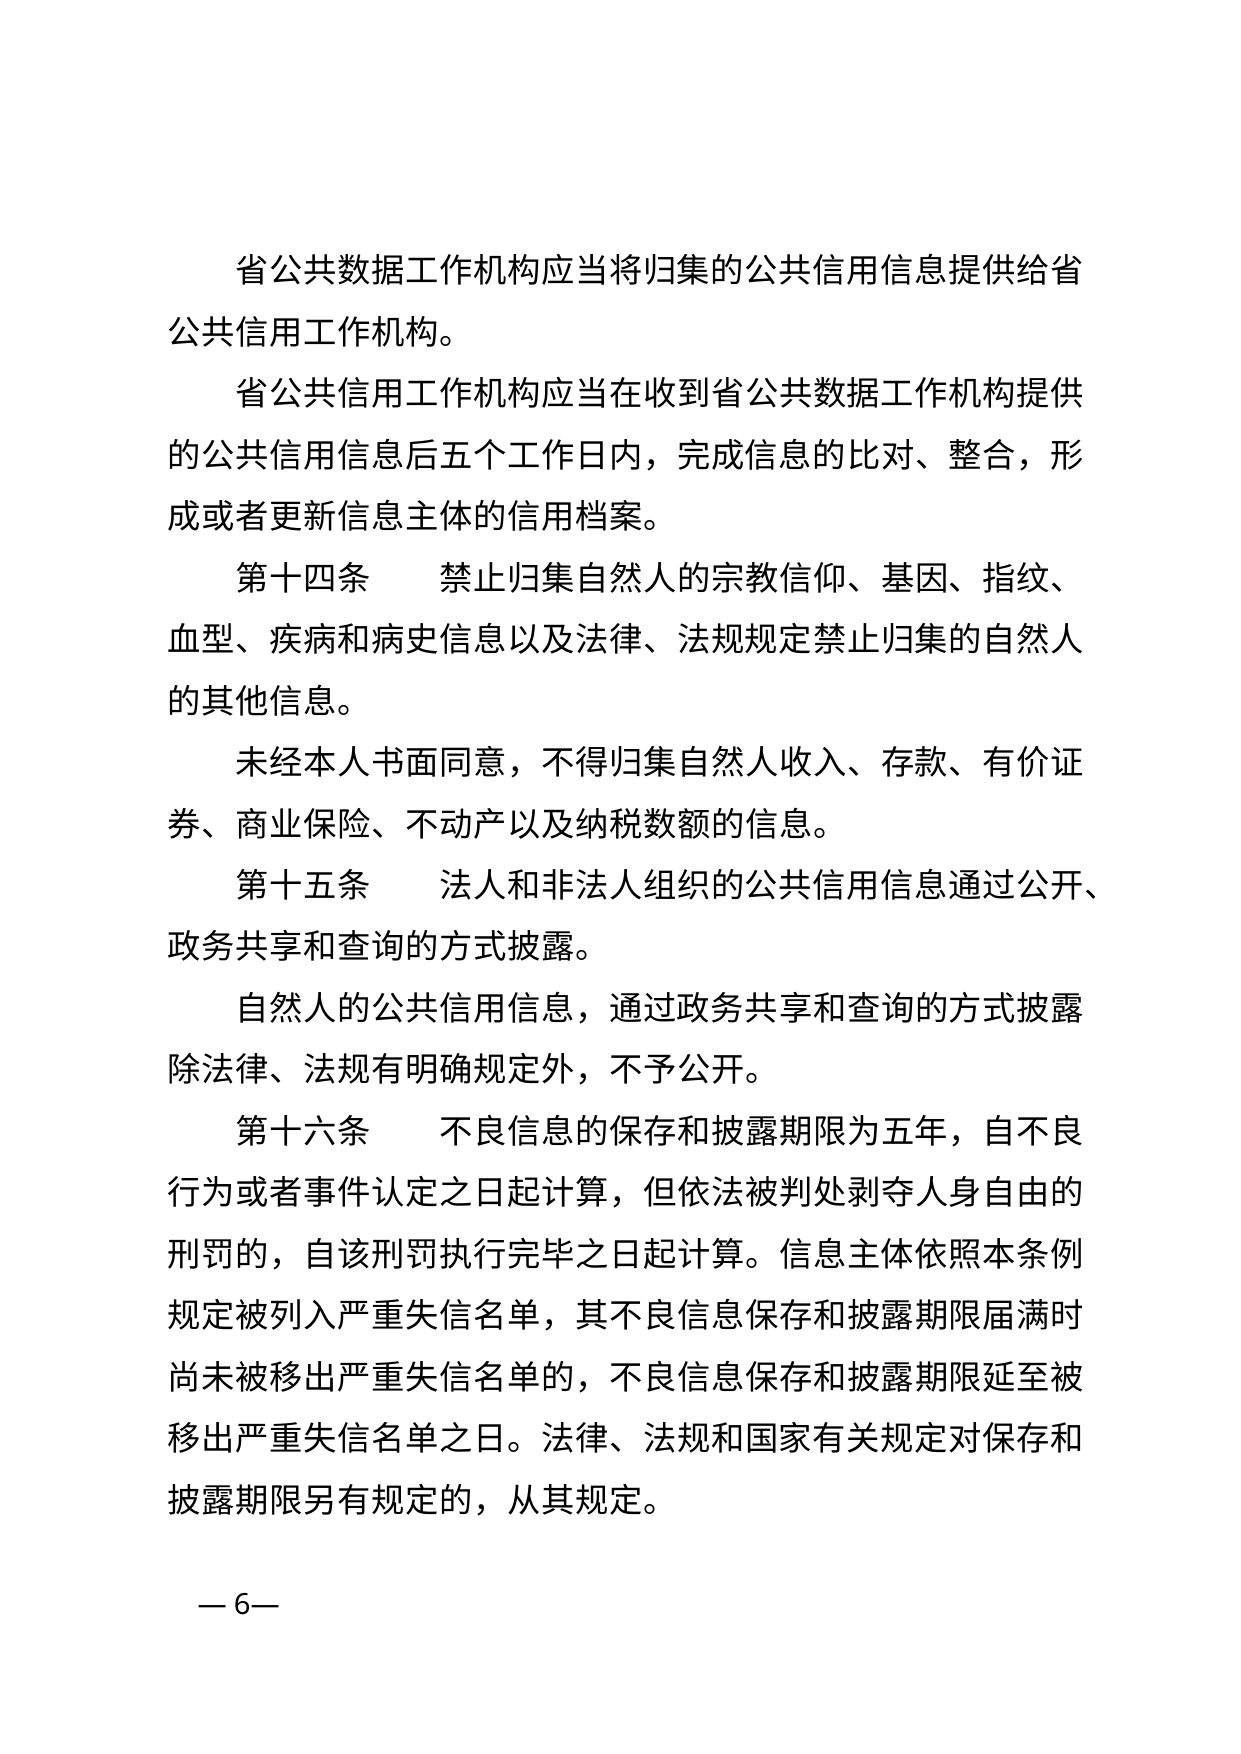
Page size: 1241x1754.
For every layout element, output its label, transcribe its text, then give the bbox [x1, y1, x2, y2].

text 未经本人书面同意，不得归集自然人收入、存款、有价证券、商业保险、不动产以及纳税数额的信息。 [168, 729, 1084, 852]
text 省公共信用工作机构应当在收到省公共数据工作机构提供的公共信用信息后五个工作日内，完成信息的比对、整合，形成或者更新信息主体的信用档案。 [168, 361, 1084, 545]
text 第十四条 禁止归集自然人的宗教信仰、基因、指纹、血型、疾病和病史信息以及法律、法规规定禁止归集的自然人的其他信息。 [168, 545, 1084, 729]
text 省公共数据工作机构应当将归集的公共信用信息提供给省公共信用工作机构。 [168, 238, 1084, 361]
text 第十五条 法人和非法人组织的公共信用信息通过公开、政务共享和查询的方式披露。 [168, 852, 1084, 975]
text 第十六条 不良信息的保存和披露期限为五年，自不良行为或者事件认定之日起计算，但依法被判处剥夺人身自由的刑罚的，自该刑罚执行完毕之日起计算。信息主体依照本条例规定被列入严重失信名单，其不良信息保存和披露期限届满时尚未被移出严重失信名单的，不良信息保存和披露期限延至被移出严重失信名单之日。法律、法规和国家有关规定对保存和披露期限另有规定的，从其规定。 [168, 1098, 1084, 1528]
text 自然人的公共信用信息，通过政务共享和查询的方式披露，除法律、法规有明确规定外，不予公开。 [168, 975, 1084, 1098]
